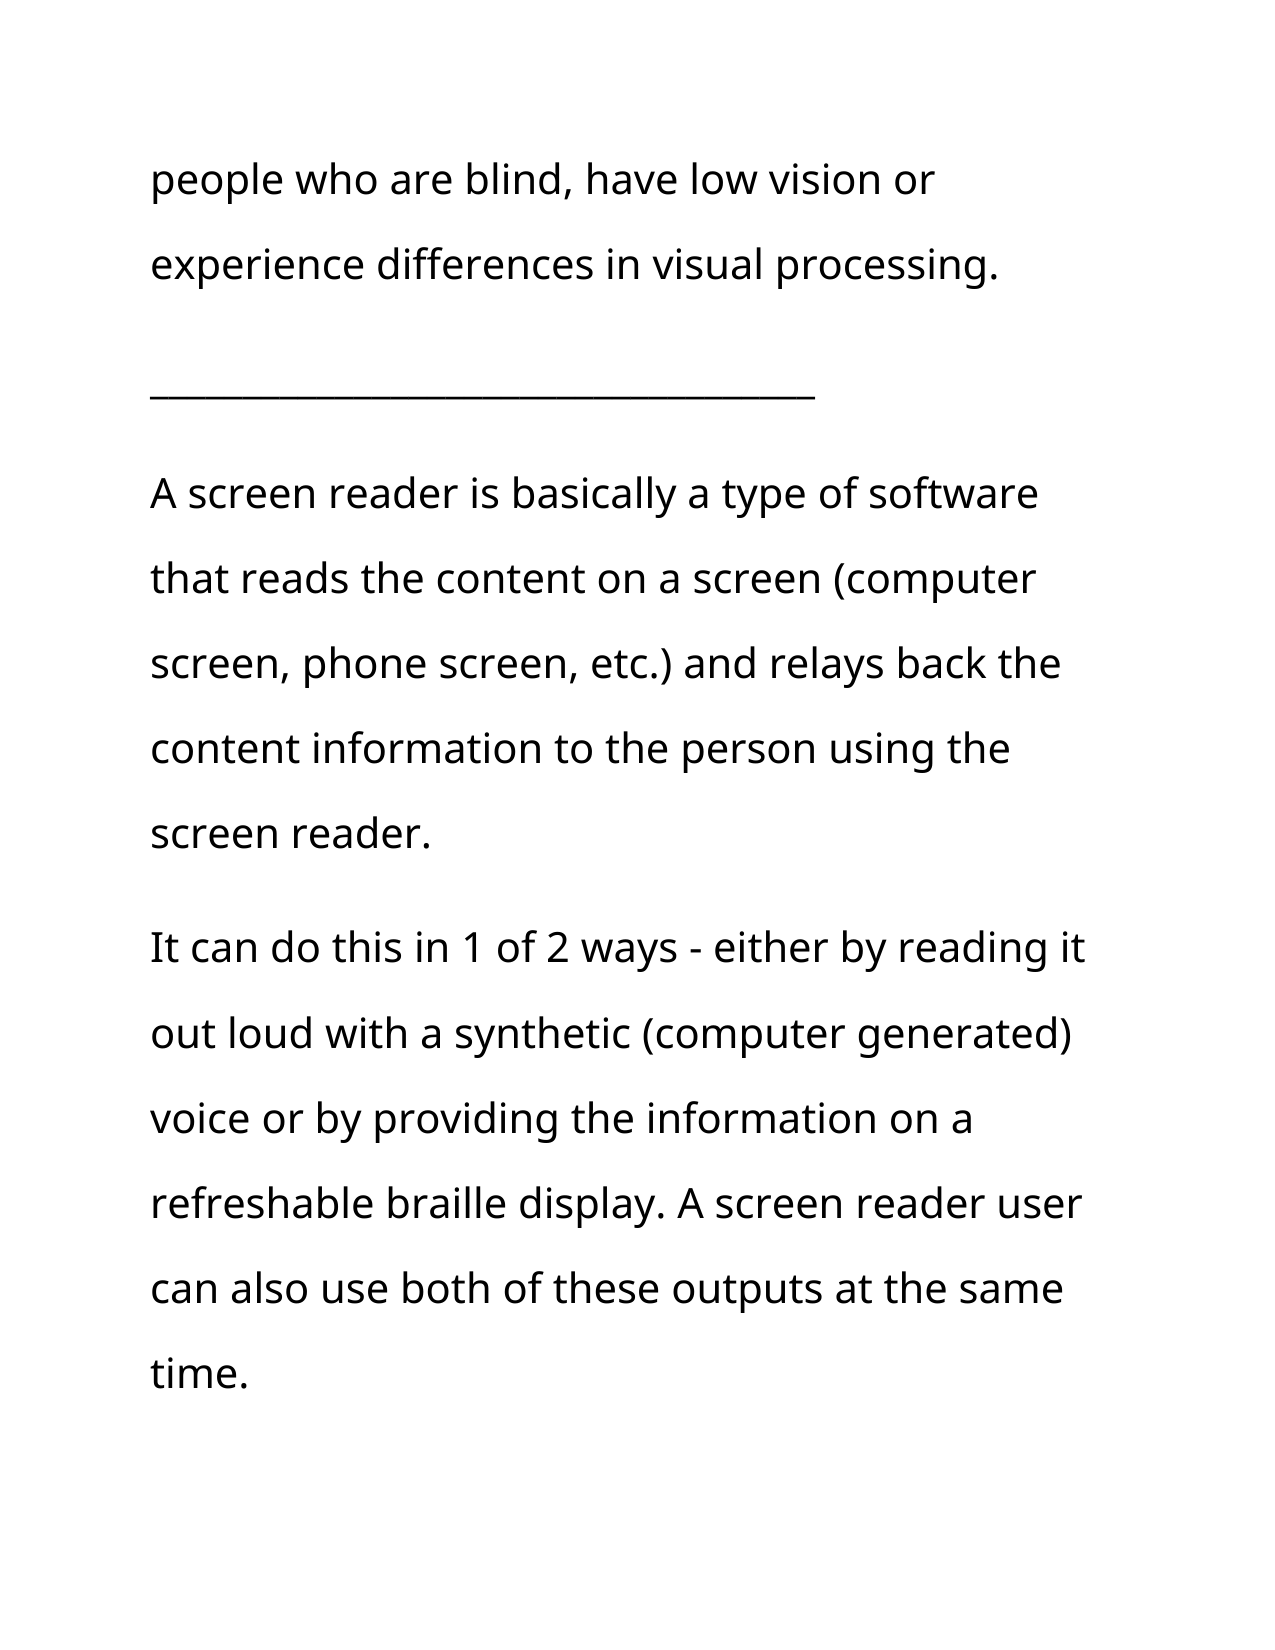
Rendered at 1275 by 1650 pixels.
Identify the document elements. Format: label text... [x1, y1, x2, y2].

text It can do this in 1 of 2 ways - either by reading it out loud with a synthetic (computer generated) voice or by providing the information on a refreshable braille display. A screen reader user can also use both of these outputs at the same time. [150, 918, 1125, 1401]
text A screen reader is basically a type of software that reads the content on a screen (computer screen, phone screen, etc.) and relays back the content information to the person using the screen reader. [150, 464, 1125, 861]
text ____________________________________ [150, 349, 1125, 406]
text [150, 150, 1125, 292]
